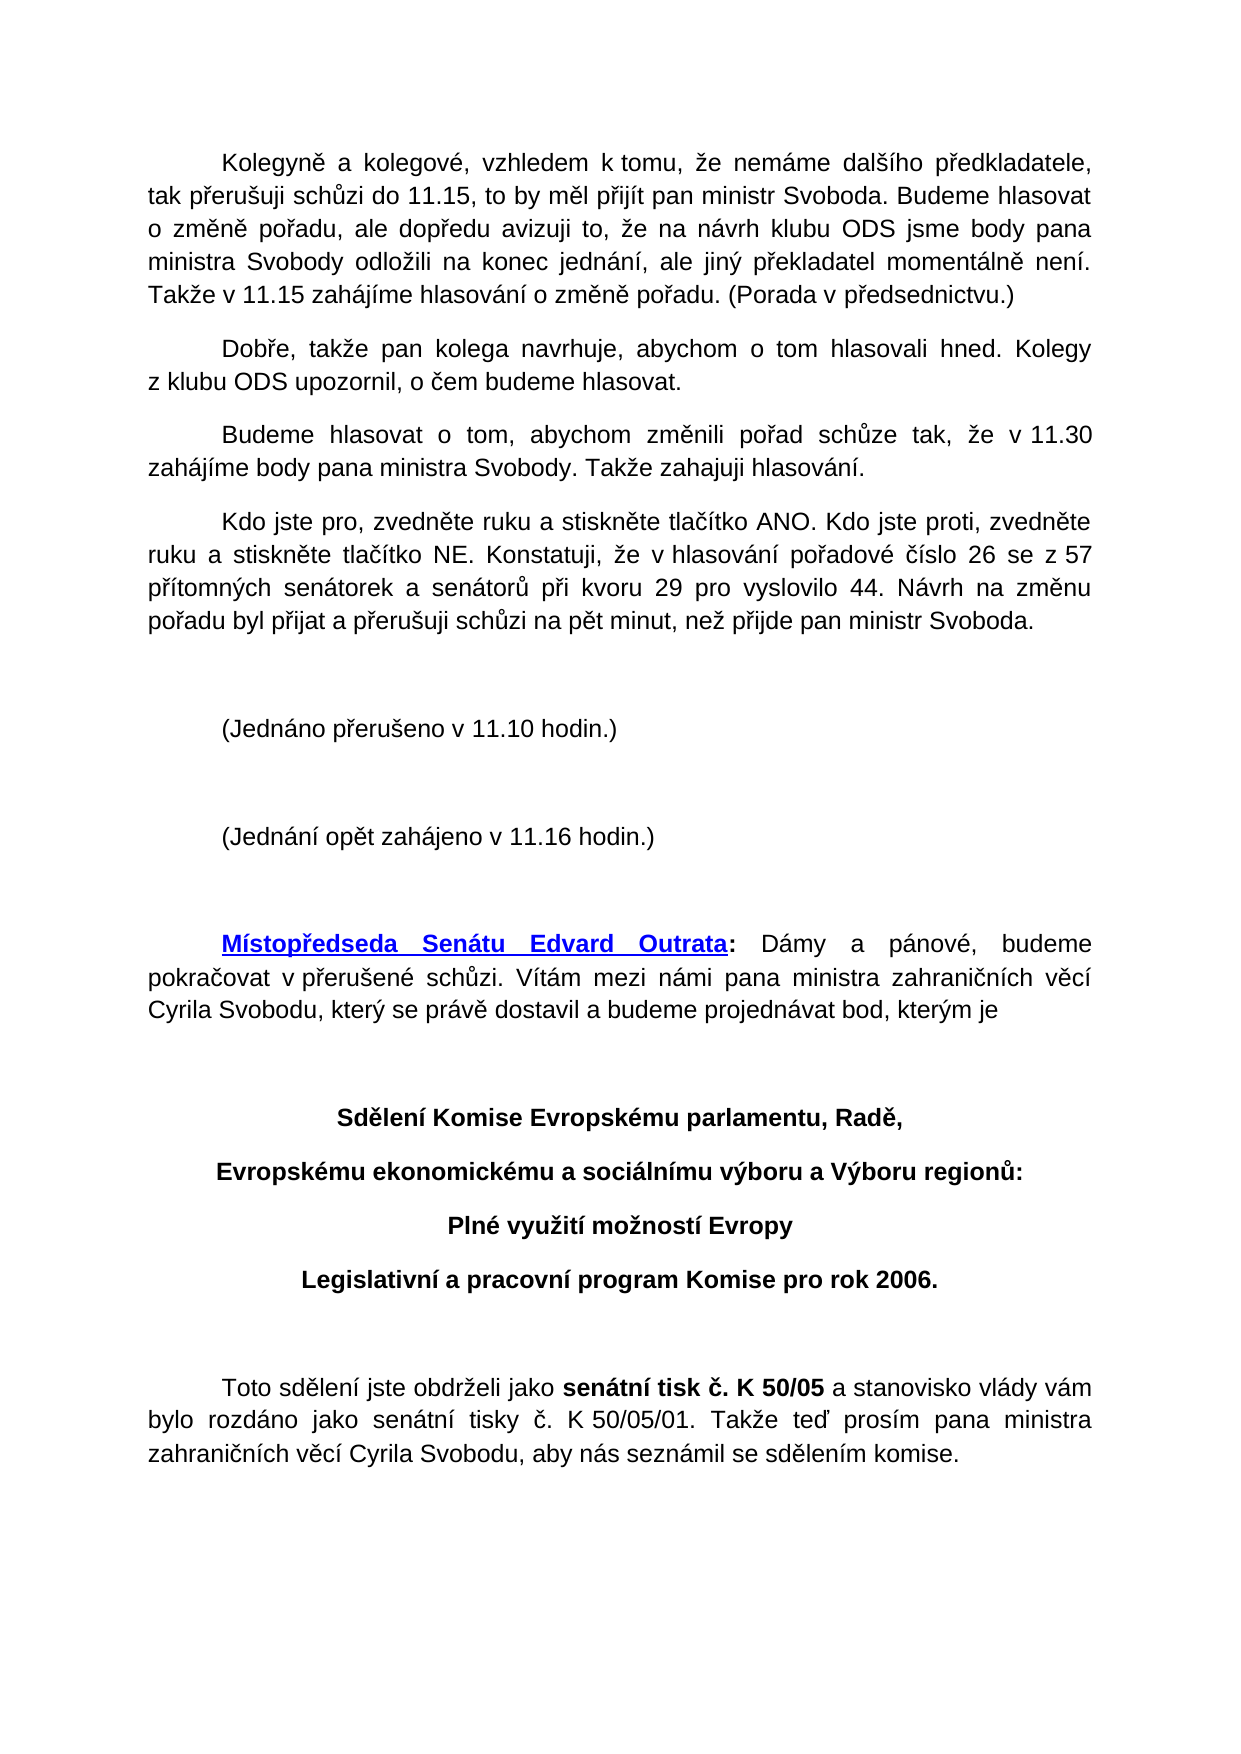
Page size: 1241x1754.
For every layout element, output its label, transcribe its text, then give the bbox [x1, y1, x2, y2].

text Kolegyně a kolegové, vzhledem k tomu, že nemáme dalšího předkladatele, tak přerušuji schůzi do 11.15, to by měl přijít pan ministr Svoboda. Budeme hlasovat o změně pořadu, ale dopředu avizuji to, že na návrh klubu ODS jsme body pana ministra Svobody odložili na konec jednání, ale jiný překladatel momentálně není. Takže v 11.15 zahájíme hlasování o změně pořadu. (Porada v předsednictvu.) [148, 148, 1093, 308]
text Budeme hlasovat o tom, abychom změnili pořad schůze tak, že v 11.30 zahájíme body pana ministra Svobody. Takže zahajuji hlasování. [148, 420, 1093, 482]
text Místopředseda Senátu Edvard Outrata: Dámy a pánové, budeme pokračovat v přerušené schůzi. Vítám mezi námi pana ministra zahraničních věcí Cyrila Svobodu, který se právě dostavil a budeme projednávat bod, kterým je [148, 929, 1093, 1024]
text Plné využití možností Evropy [148, 1211, 1093, 1240]
text Toto sdělení jste obdrželi jako senátní tisk č. K 50/05 a stanovisko vlády vám bylo rozdáno jako senátní tisky č. K 50/05/01. Takže teď prosím pana ministra zahraničních věcí Cyrila Svobodu, aby nás seznámil se sdělením komise. [148, 1372, 1093, 1467]
text Dobře, takže pan kolega navrhuje, abychom o tom hlasovali hned. Kolegy z klubu ODS upozornil, o čem budeme hlasovat. [148, 333, 1093, 395]
text Kdo jste pro, zvedněte ruku a stiskněte tlačítko ANO. Kdo jste proti, zvedněte ruku a stiskněte tlačítko NE. Konstatuji, že v hlasování pořadové číslo 26 se z 57 přítomných senátorek a senátorů při kvoru 29 pro vyslovilo 44. Návrh na změnu pořadu byl přijat a přerušuji schůzi na pět minut, než přijde pan ministr Svoboda. [148, 507, 1093, 635]
text (Jednání opět zahájeno v 11.16 hodin.) [148, 822, 1093, 851]
text (Jednáno přerušeno v 11.10 hodin.) [148, 714, 1093, 743]
text Legislativní a pracovní program Komise pro rok 2006. [148, 1265, 1093, 1293]
text Evropskému ekonomickému a sociálnímu výboru a Výboru regionů: [148, 1157, 1093, 1186]
text Sdělení Komise Evropskému parlamentu, Radě, [148, 1103, 1093, 1132]
